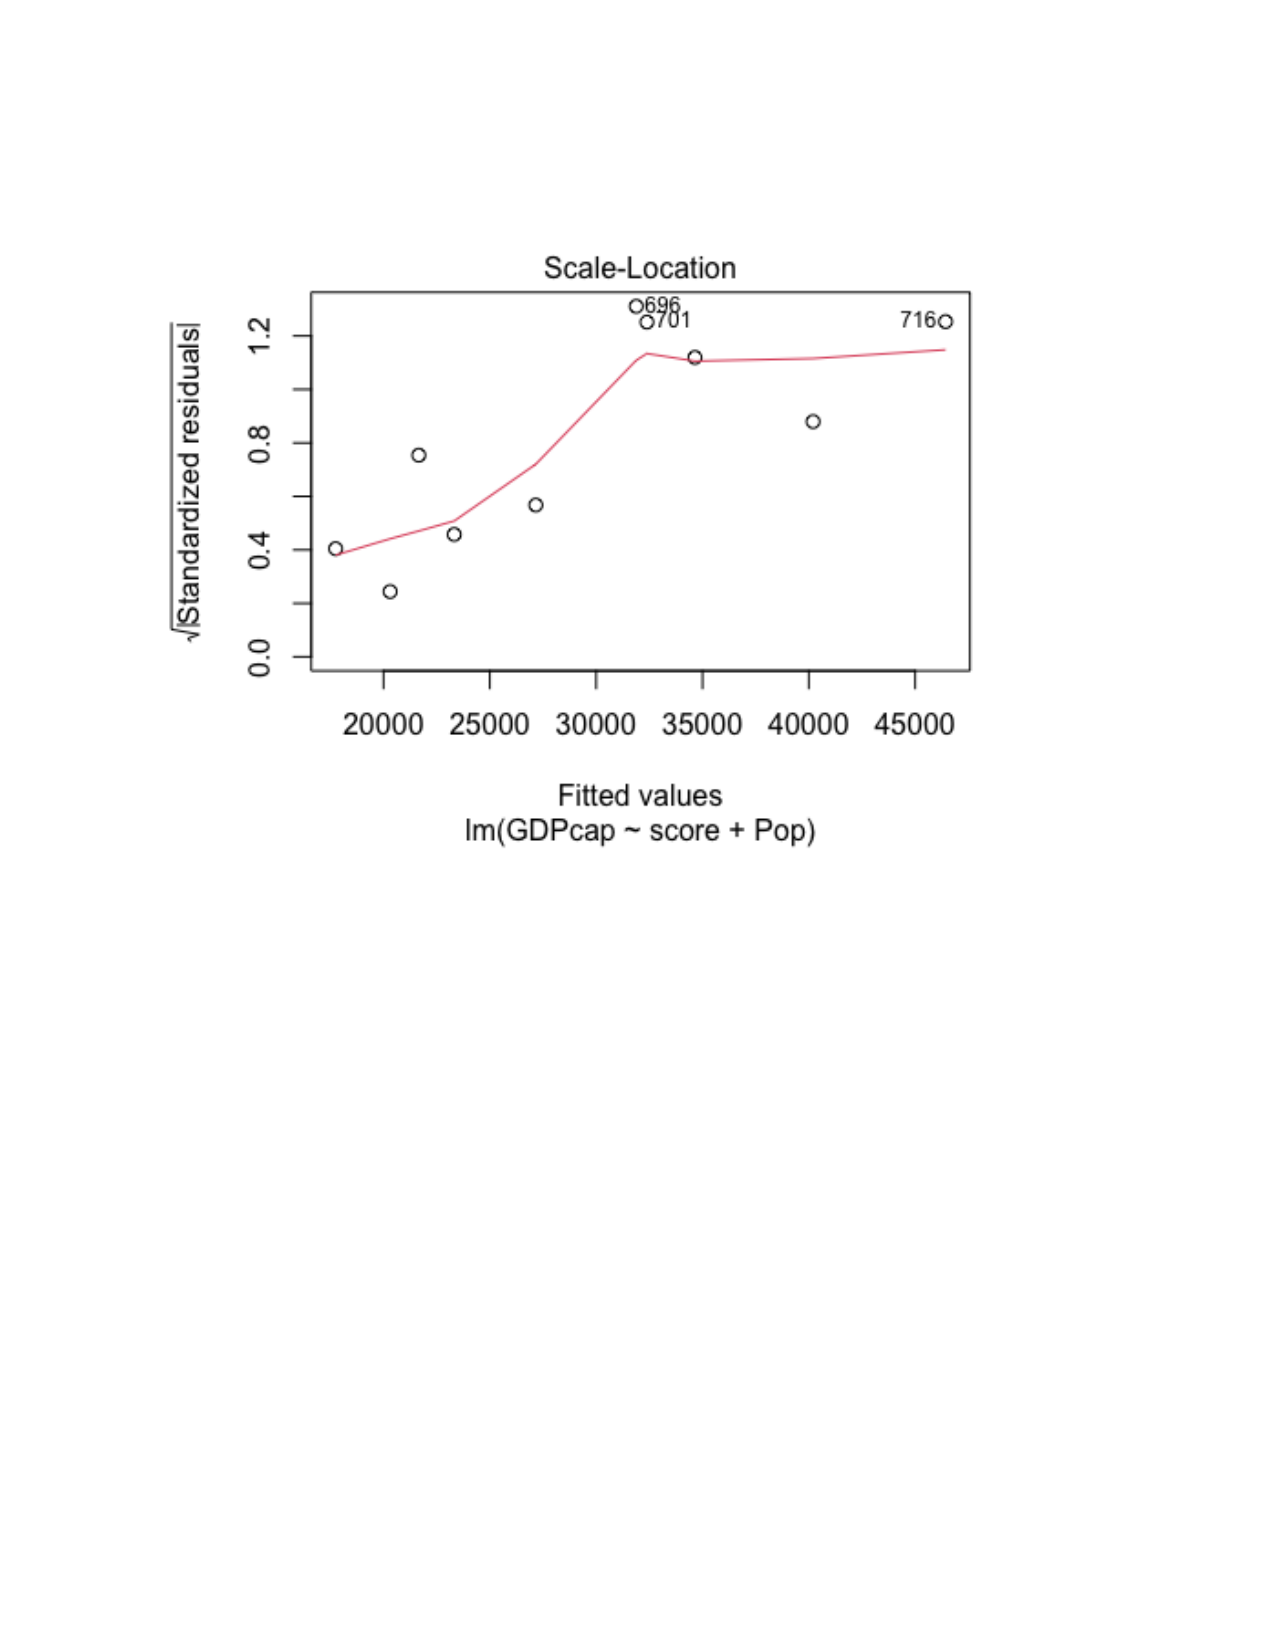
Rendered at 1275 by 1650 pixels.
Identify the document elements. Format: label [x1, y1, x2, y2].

picture [168, 150, 1044, 850]
